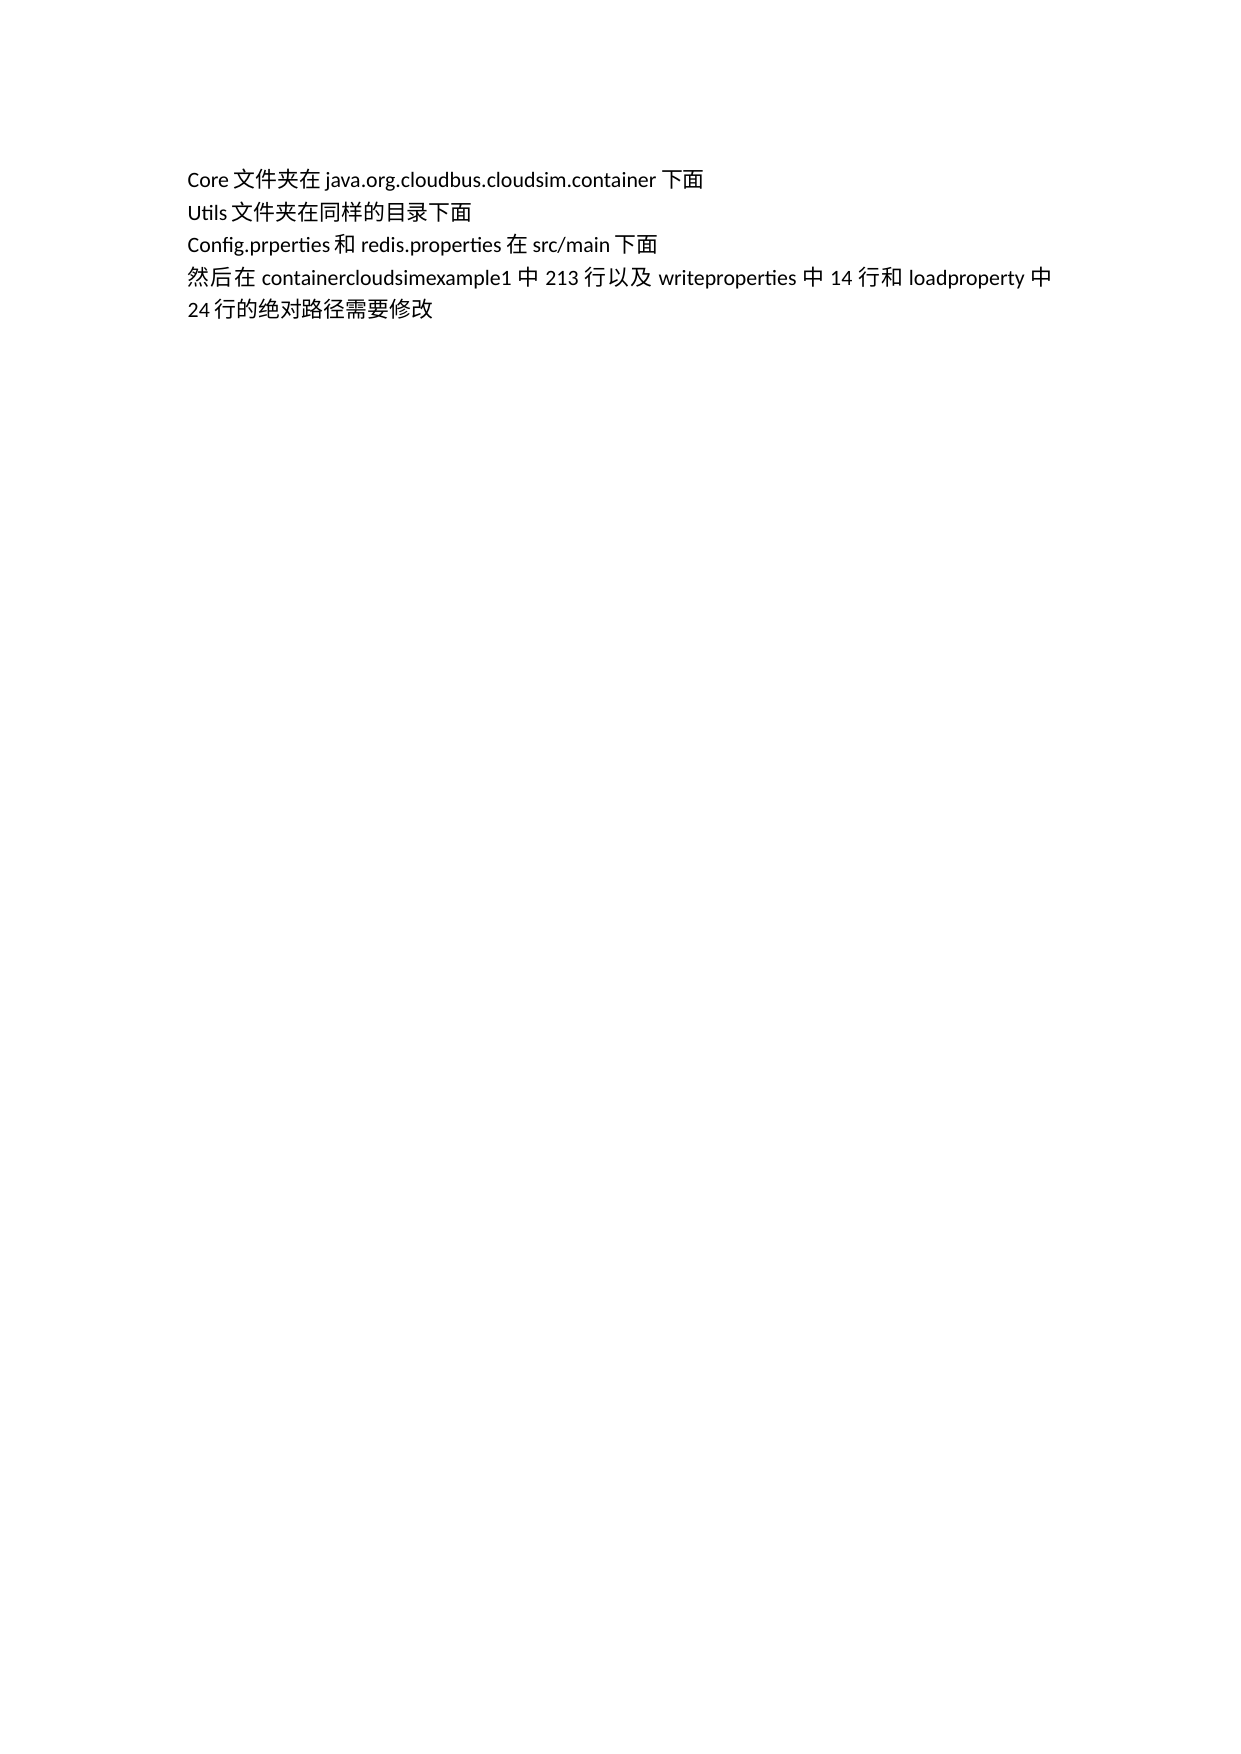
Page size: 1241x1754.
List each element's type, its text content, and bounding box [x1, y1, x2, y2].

text 然后在containercloudsimexample1中213行以及writeproperties中14行和loadproperty中24行的绝对路径需要修改 [187, 259, 1053, 324]
text Core文件夹在java.org.cloudbus.cloudsim.container下面 [187, 162, 1053, 194]
text Utils文件夹在同样的目录下面 [187, 194, 1053, 227]
text Config.prperties和redis.properties在src/main下面 [187, 227, 1053, 259]
